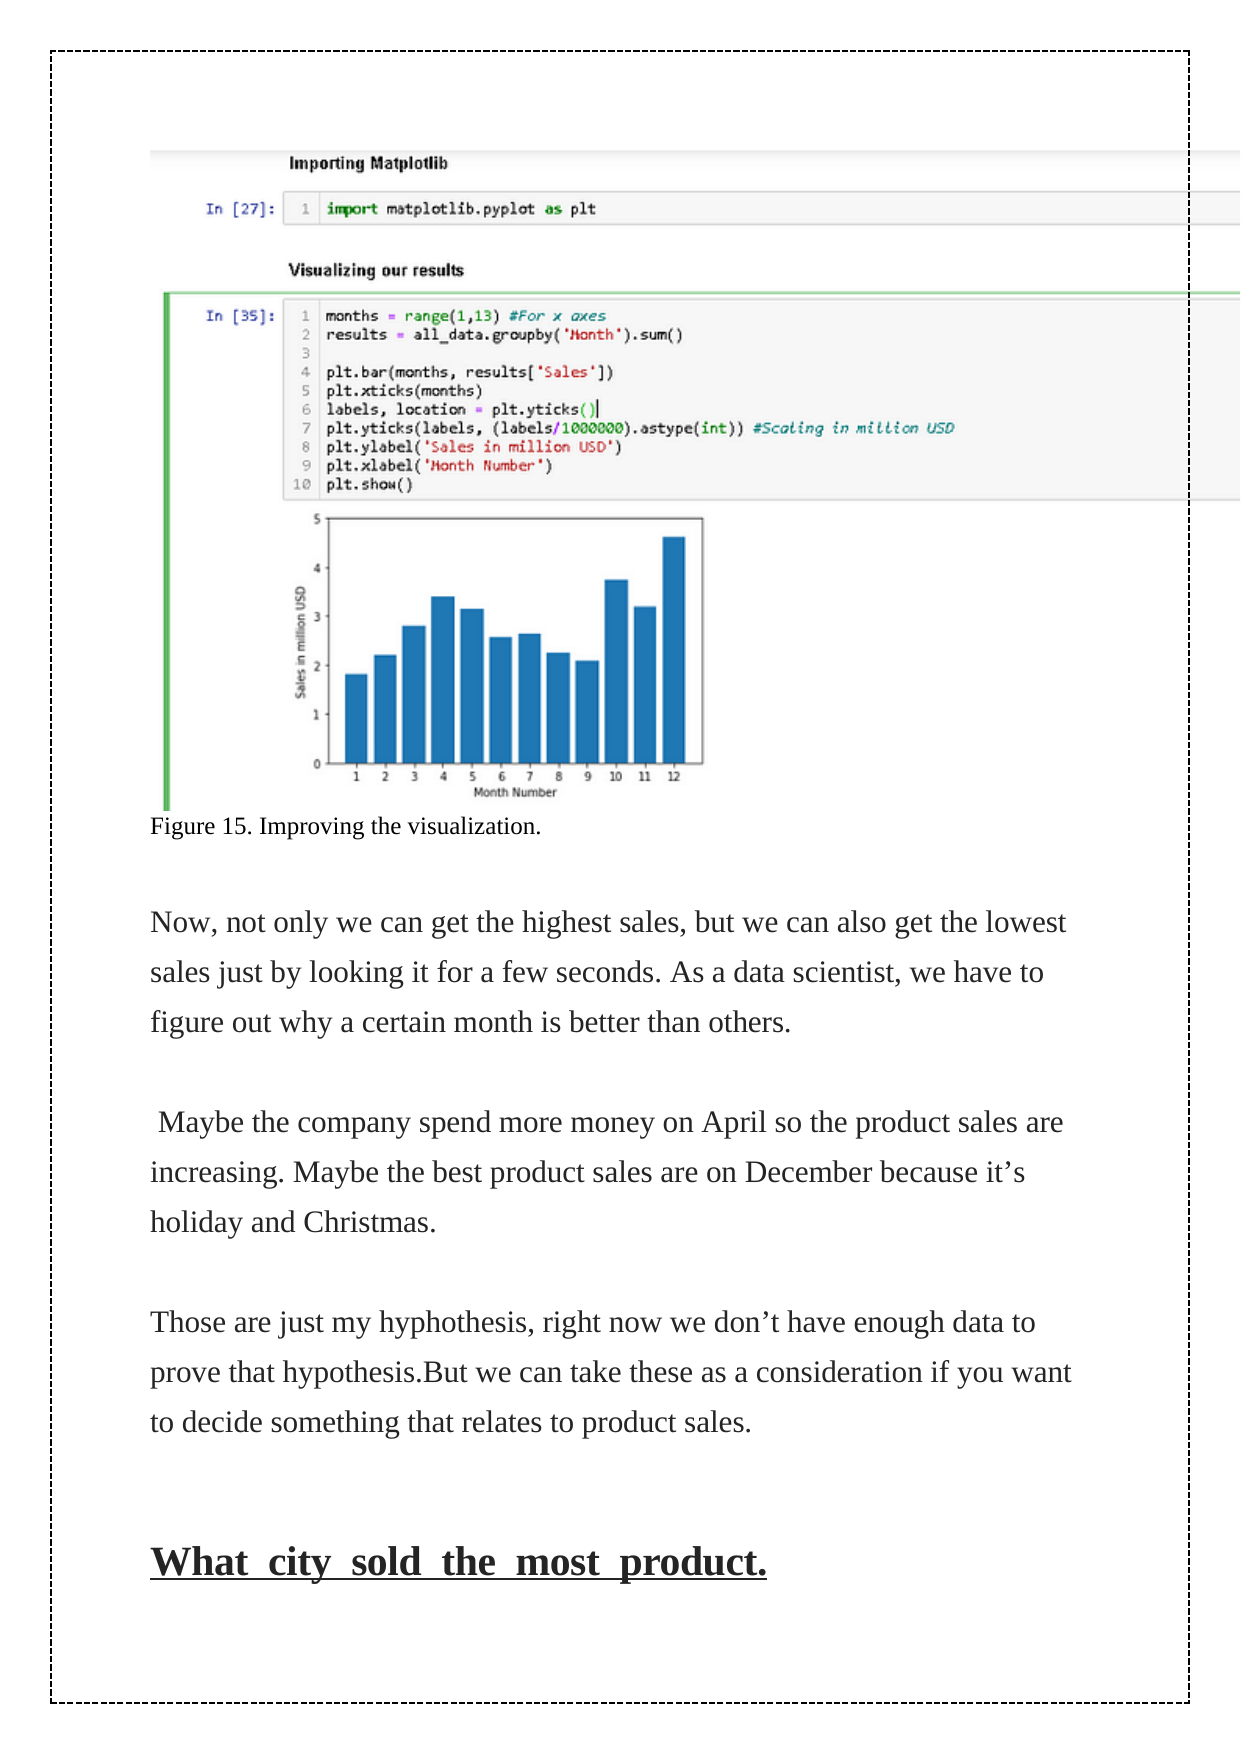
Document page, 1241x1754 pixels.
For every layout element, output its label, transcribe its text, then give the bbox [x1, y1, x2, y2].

text Maybe the company spend more money on April so the product sales are increasing. Maybe the best product sales are on December because it’s holiday and Christmas. [150, 1089, 1090, 1239]
text Figure 15. Improving the visualization. [150, 811, 1090, 839]
text Now, not only we can get the highest sales, but we can also get the lowest sales just by looking it for a few seconds. As a data scientist, we have to figure out why a certain month is better than others. [150, 889, 1090, 1039]
picture [150, 150, 1241, 811]
text Those are just my hyphothesis, right now we don’t have enough data to prove that hypothesis.But we can take these as a consideration if you want to decide something that relates to product sales. [150, 1289, 1090, 1439]
text What city sold the most product. [150, 1532, 1090, 1584]
